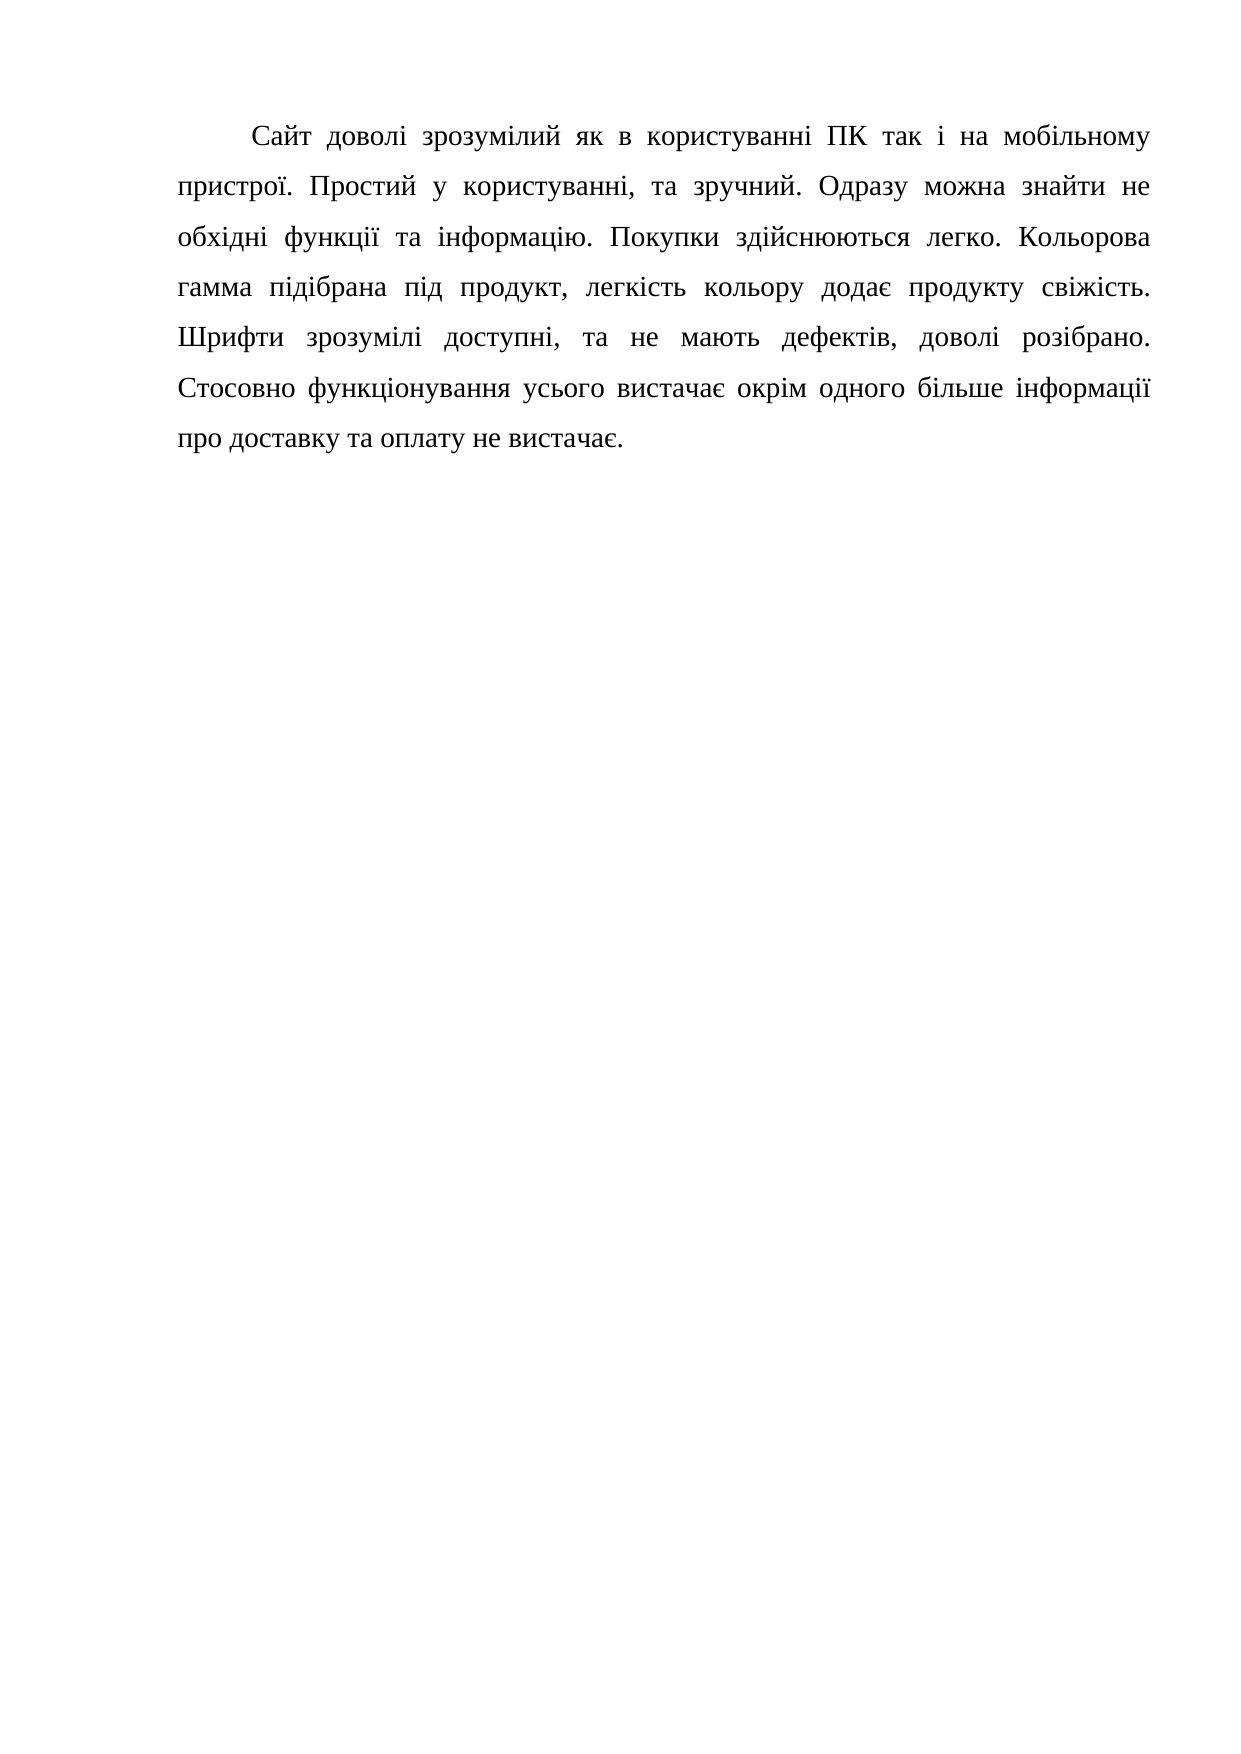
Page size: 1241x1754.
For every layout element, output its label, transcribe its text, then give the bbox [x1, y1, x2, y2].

text Сайт доволі зрозумілий як в користуванні ПК так і на мобільному пристрої. Простий у користуванні, та зручний. Одразу можна знайти не обхідні функції та інформацію. Покупки здійснюються легко. Кольорова гамма підібрана під продукт, легкість кольору додає продукту свіжість. Шрифти зрозумілі доступні, та не мають дефектів, доволі розібрано. Стосовно функціонування усього вистачає окрім одного більше інформації про доставку та оплату не вистачає. [177, 118, 1152, 453]
